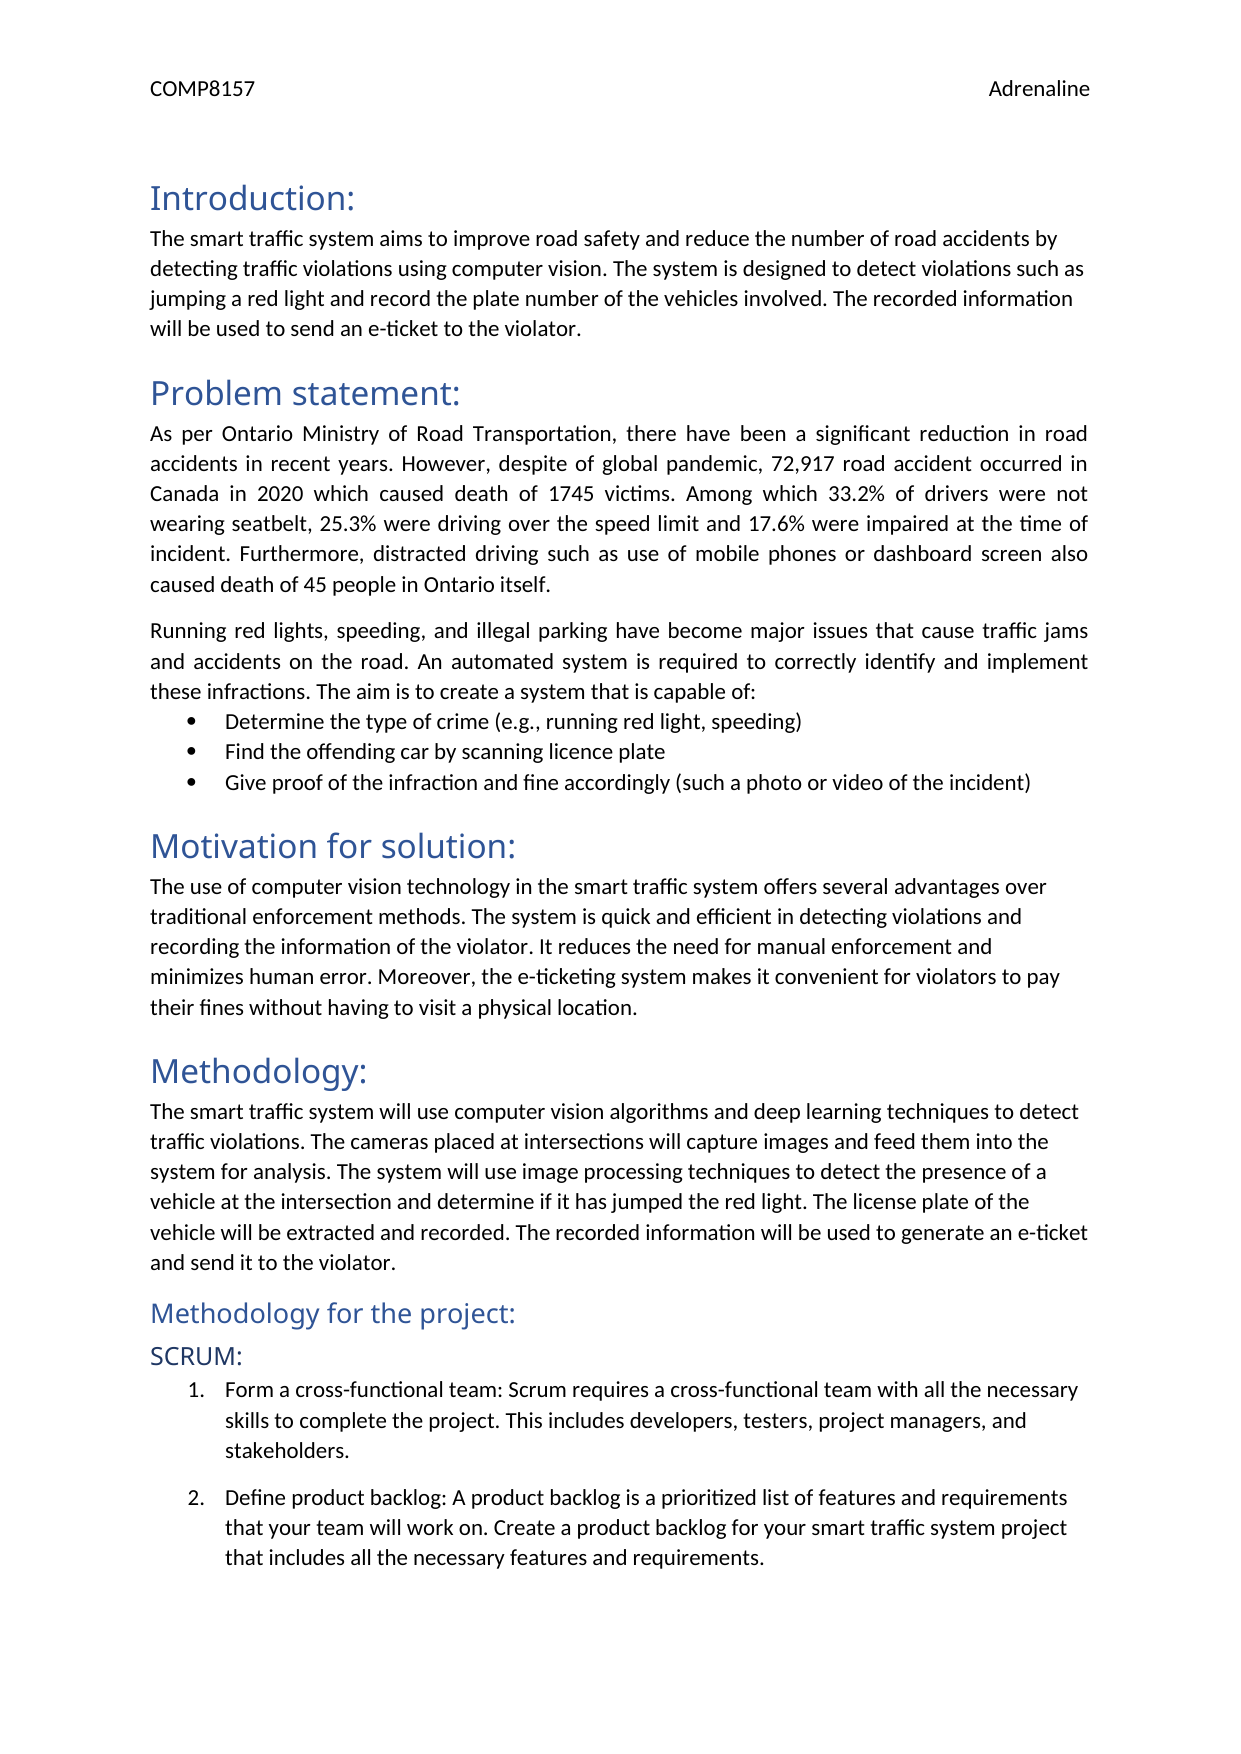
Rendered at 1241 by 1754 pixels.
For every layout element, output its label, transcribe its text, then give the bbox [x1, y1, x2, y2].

subtitle Methodology for the project: [150, 1295, 1090, 1332]
text Running red lights, speeding, and illegal parking have become major issues that cause traffic jams and accidents on the road. An automated system is required to correctly identify and implement these infractions. The aim is to create a system that is capable of: [150, 617, 1090, 705]
text The smart traffic system will use computer vision algorithms and deep learning techniques to detect traffic violations. The cameras placed at intersections will capture images and feed them into the system for analysis. The system will use image processing techniques to detect the presence of a vehicle at the intersection and determine if it has jumped the red light. The license plate of the vehicle will be extracted and recorded. The recorded information will be used to generate an e-ticket and send it to the violator. [150, 1097, 1090, 1276]
list Give proof of the infraction and fine accordingly (such a photo or video of the incident) [187, 768, 1090, 796]
list Find the offending car by scanning licence plate [187, 737, 1090, 766]
subtitle Motivation for solution: [150, 823, 1090, 868]
text The smart traffic system aims to improve road safety and reduce the number of road accidents by detecting traffic violations using computer vision. The system is designed to detect violations such as jumping a red light and record the plate number of the vehicles involved. The recorded information will be used to send an e-ticket to the violator. [150, 224, 1090, 343]
subtitle Methodology: [150, 1048, 1090, 1093]
subtitle SCRUM: [150, 1339, 1090, 1373]
text As per Ontario Ministry of Road Transportation, there have been a significant reduction in road accidents in recent years. However, despite of global pandemic, 72,917 road accident occurred in Canada in 2020 which caused death of 1745 victims. Among which 33.2% of drivers were not wearing seatbelt, 25.3% were driving over the speed limit and 17.6% were impaired at the time of incident. Furthermore, distracted driving such as use of mobile phones or dashboard screen also caused death of 45 people in Ontario itself. [150, 419, 1090, 598]
subtitle Problem statement: [150, 370, 1090, 415]
subtitle Introduction: [150, 175, 1090, 220]
list Determine the type of crime (e.g., running red light, speeding) [187, 707, 1090, 735]
text The use of computer vision technology in the smart traffic system offers several advantages over traditional enforcement methods. The system is quick and efficient in detecting violations and recording the information of the violator. It reduces the need for manual enforcement and minimizes human error. Moreover, the e-ticketing system makes it convenient for violators to pay their fines without having to visit a physical location. [150, 872, 1090, 1021]
